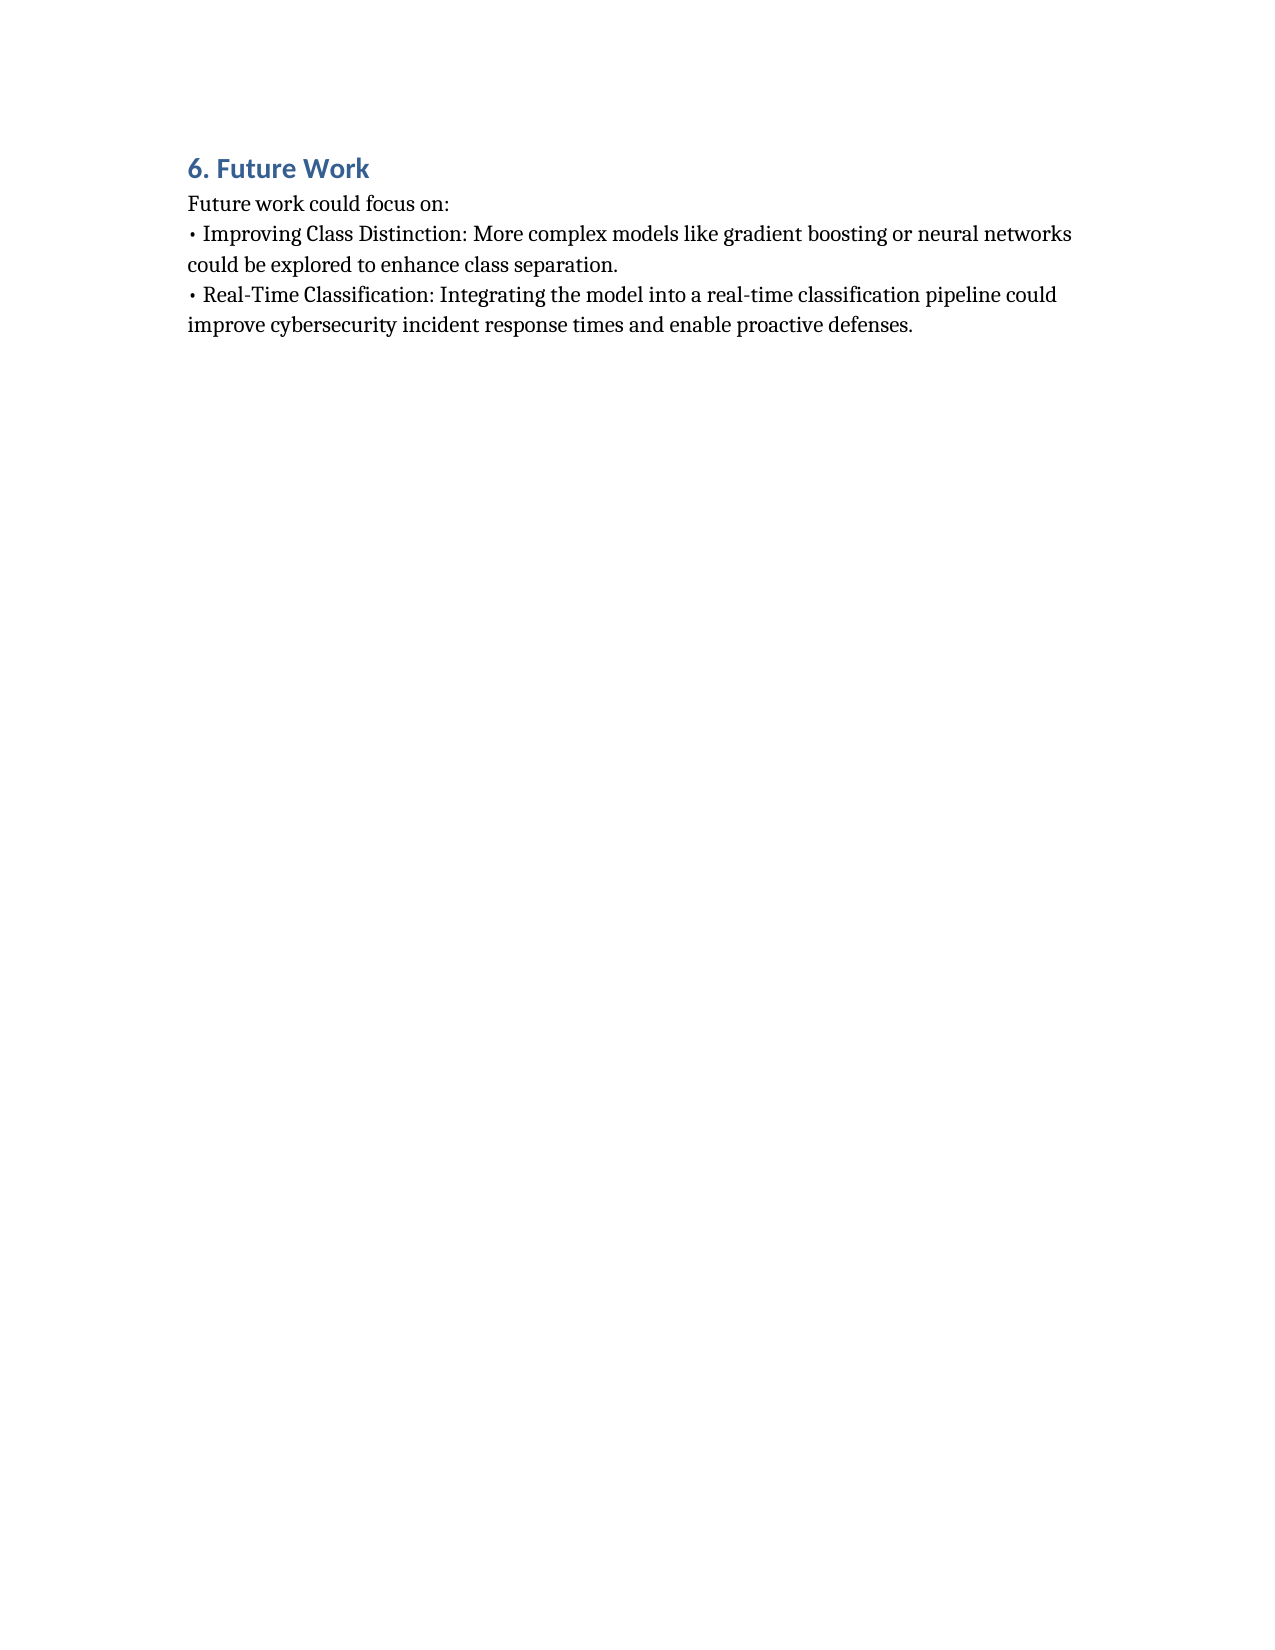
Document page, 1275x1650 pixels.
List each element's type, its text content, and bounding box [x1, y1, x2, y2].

text Future work could focus on: • Improving Class Distinction: More complex models like gradient boosting or neural networks could be explored to enhance class separation. • Real-Time Classification: Integrating the model into a real-time classification pipeline could improve cybersecurity incident response times and enable proactive defenses. [187, 191, 1087, 338]
subtitle 6. Future Work [187, 150, 1087, 186]
